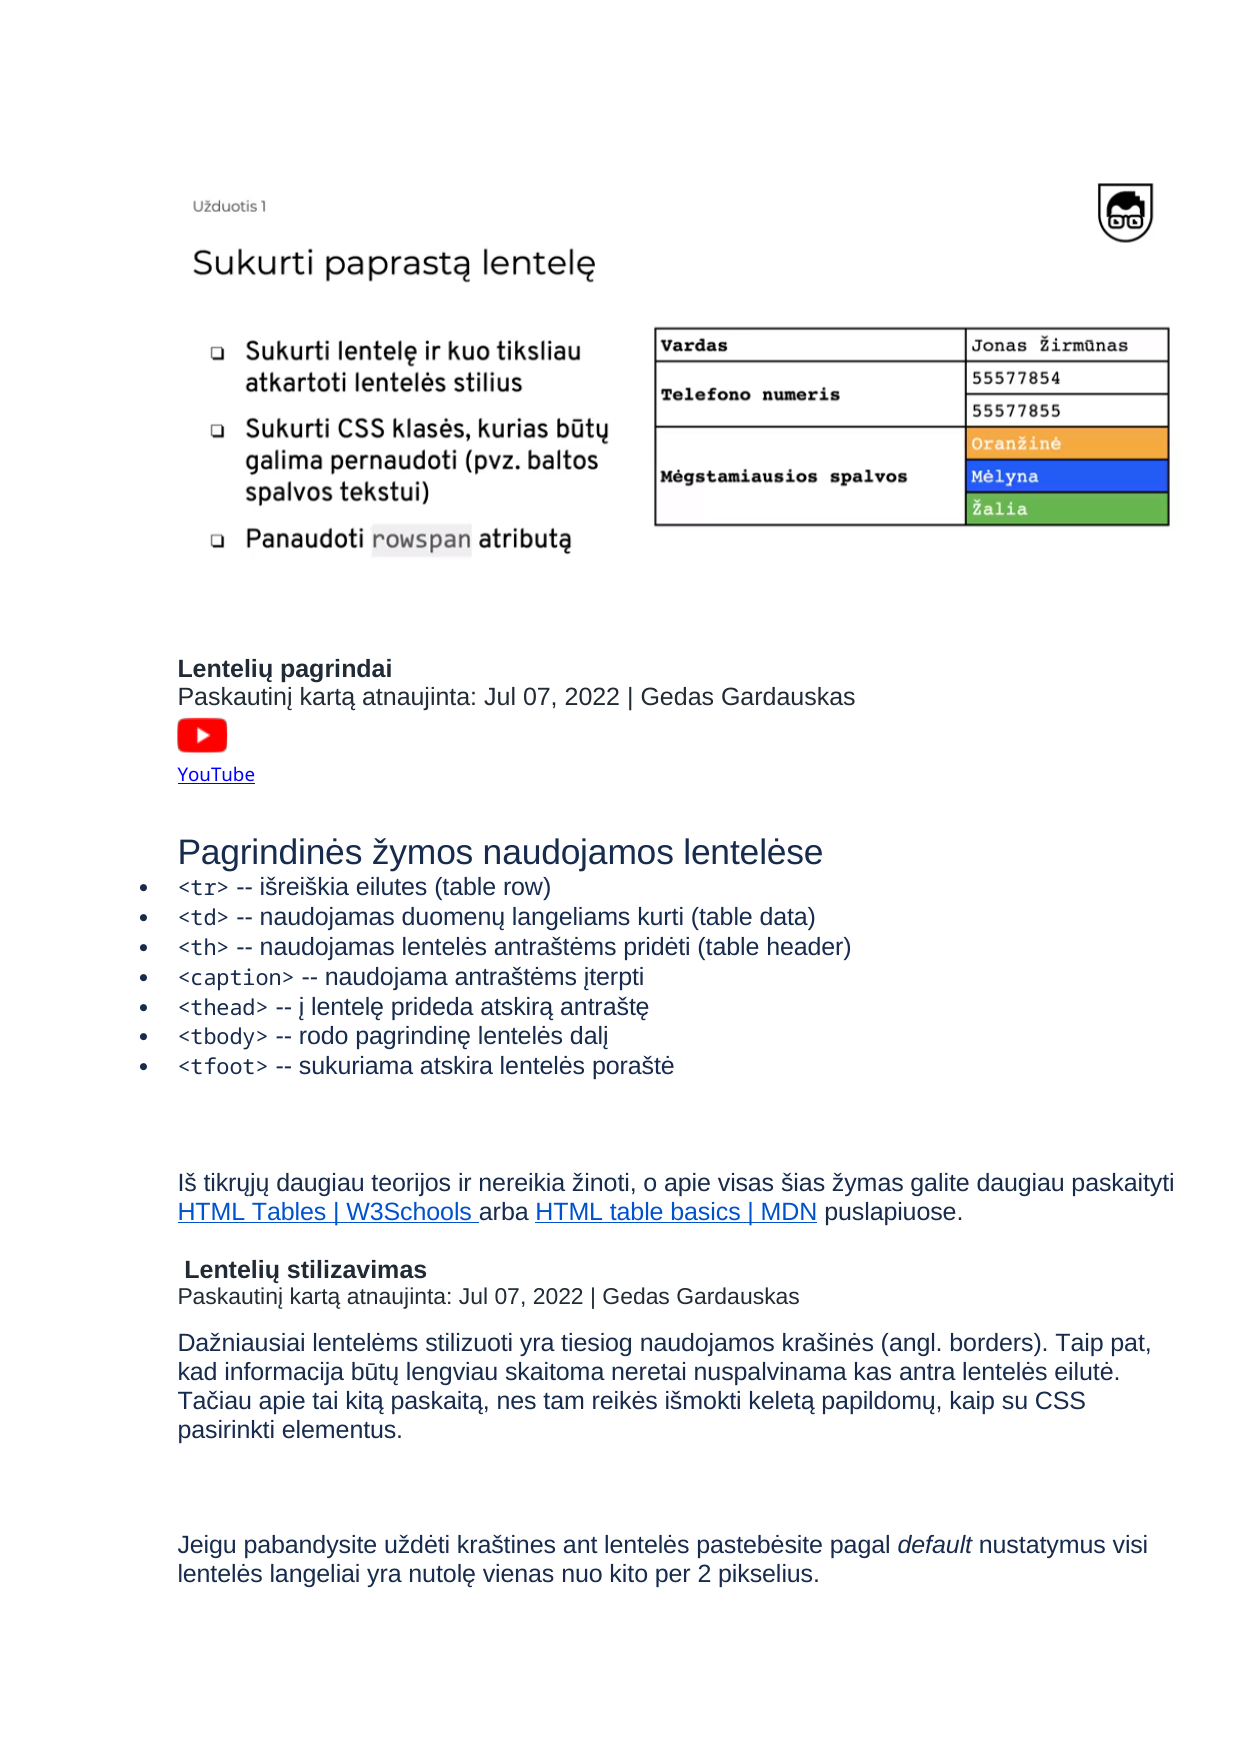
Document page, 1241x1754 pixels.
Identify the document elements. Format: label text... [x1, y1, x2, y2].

picture [177, 711, 228, 761]
text Pagrindinės žymos naudojamos lentelėse [177, 832, 1181, 872]
text Jeigu pabandysite uždėti kraštines ant lentelės pastebėsite pagal default nustatymus visi lentelės langeliai yra nutolę vienas nuo kito per 2 pikselius. [177, 1531, 1181, 1588]
text Lentelių pagrindai [177, 653, 1181, 682]
list <td> -- naudojamas duomenų langeliams kurti (table data) [140, 902, 1181, 932]
list <tbody> -- rodo pagrindinę lentelės dalį [140, 1021, 1181, 1051]
list <th> -- naudojamas lentelės antraštėms pridėti (table header) [140, 932, 1181, 962]
list <tr> -- išreiškia eilutes (table row) [140, 872, 1181, 902]
text Dažniausiai lentelėms stilizuoti yra tiesiog naudojamos krašinės (angl. borders). Taip pat, kad informacija būtų lengviau skaitoma neretai nuspalvinama kas antra lentelės eilutė. Tačiau apie tai kitą paskaitą, nes tam reikės išmokti keletą papildomų, kaip su CSS pasirinkti elementus. [177, 1328, 1181, 1443]
text YouTube [177, 761, 1181, 787]
text Paskautinį kartą atnaujinta: Jul 07, 2022 | Gedas Gardauskas [177, 682, 1181, 711]
list <tfoot> -- sukuriama atskira lentelės poraštė [140, 1051, 1181, 1081]
picture [177, 177, 1182, 635]
list <caption> -- naudojama antraštėms įterpti [140, 962, 1181, 991]
list <thead> -- į lentelę prideda atskirą antraštę [140, 991, 1181, 1021]
text Iš tikrųjų daugiau teorijos ir nereikia žinoti, o apie visas šias žymas galite daugiau paskaityti HTML Tables | W3Schools arba HTML table basics | MDN puslapiuose. [177, 1168, 1181, 1225]
subtitle Lentelių stilizavimas [177, 1254, 1181, 1283]
text Paskautinį kartą atnaujinta: Jul 07, 2022 | Gedas Gardauskas [177, 1283, 1181, 1310]
